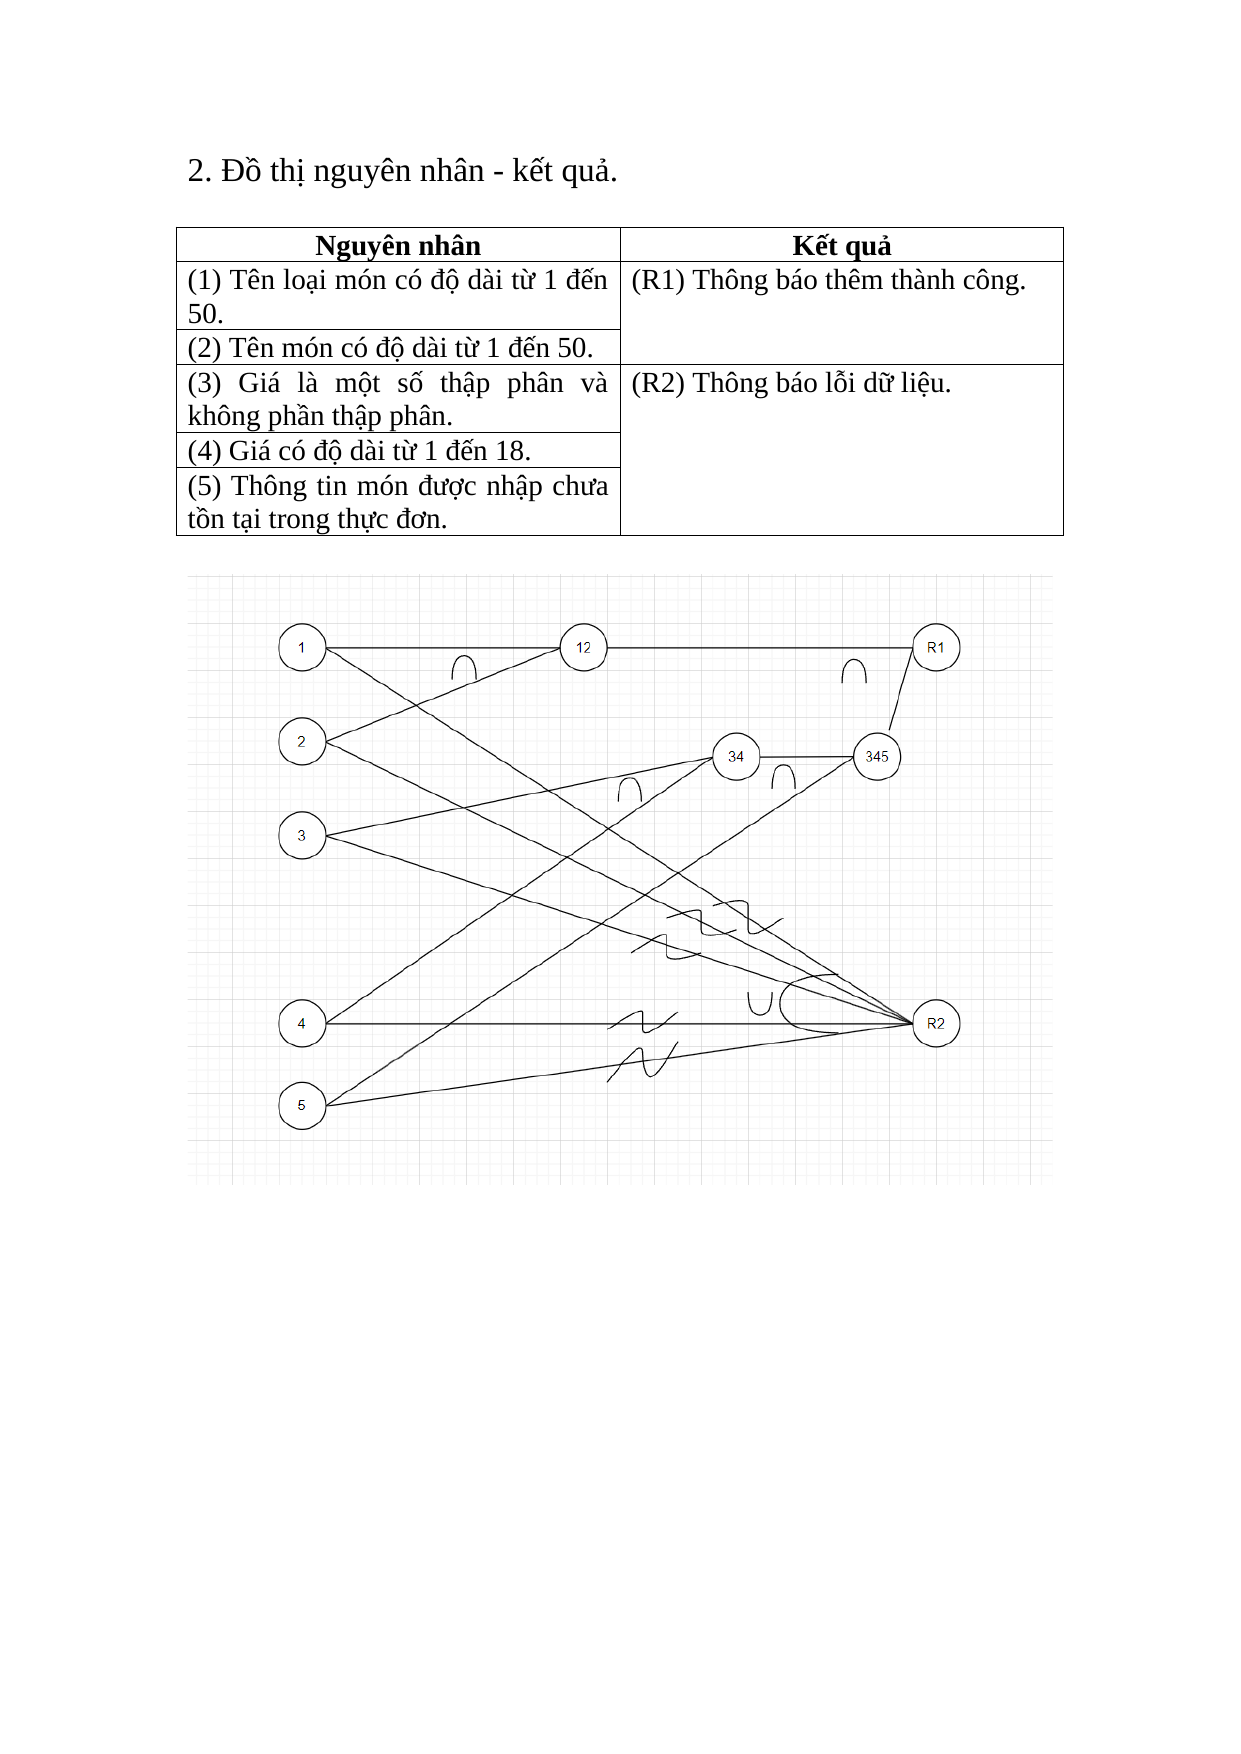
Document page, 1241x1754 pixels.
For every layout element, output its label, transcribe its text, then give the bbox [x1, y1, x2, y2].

table_header Nguyên nhân [177, 228, 620, 261]
picture [187, 574, 1053, 1185]
table_cell (R1) Thông báo thêm thành công. [621, 262, 1063, 364]
table_cell (5) Thông tin món được nhập chưa tồn tại trong thực đơn. [177, 468, 620, 535]
table_cell (4) Giá có độ dài từ 1 đến 18. [177, 433, 620, 467]
text 2. Đồ thị nguyên nhân - kết quả. [187, 150, 1053, 188]
table_header Kết quả [621, 228, 1063, 261]
table_cell (1) Tên loại món có độ dài từ 1 đến 50. [177, 262, 620, 329]
table_cell (2) Tên món có độ dài từ 1 đến 50. [177, 330, 620, 364]
table_cell (R2) Thông báo lỗi dữ liệu. [621, 365, 1063, 535]
table_cell (3) Giá là một số thập phân và không phần thập phân. [177, 365, 620, 432]
